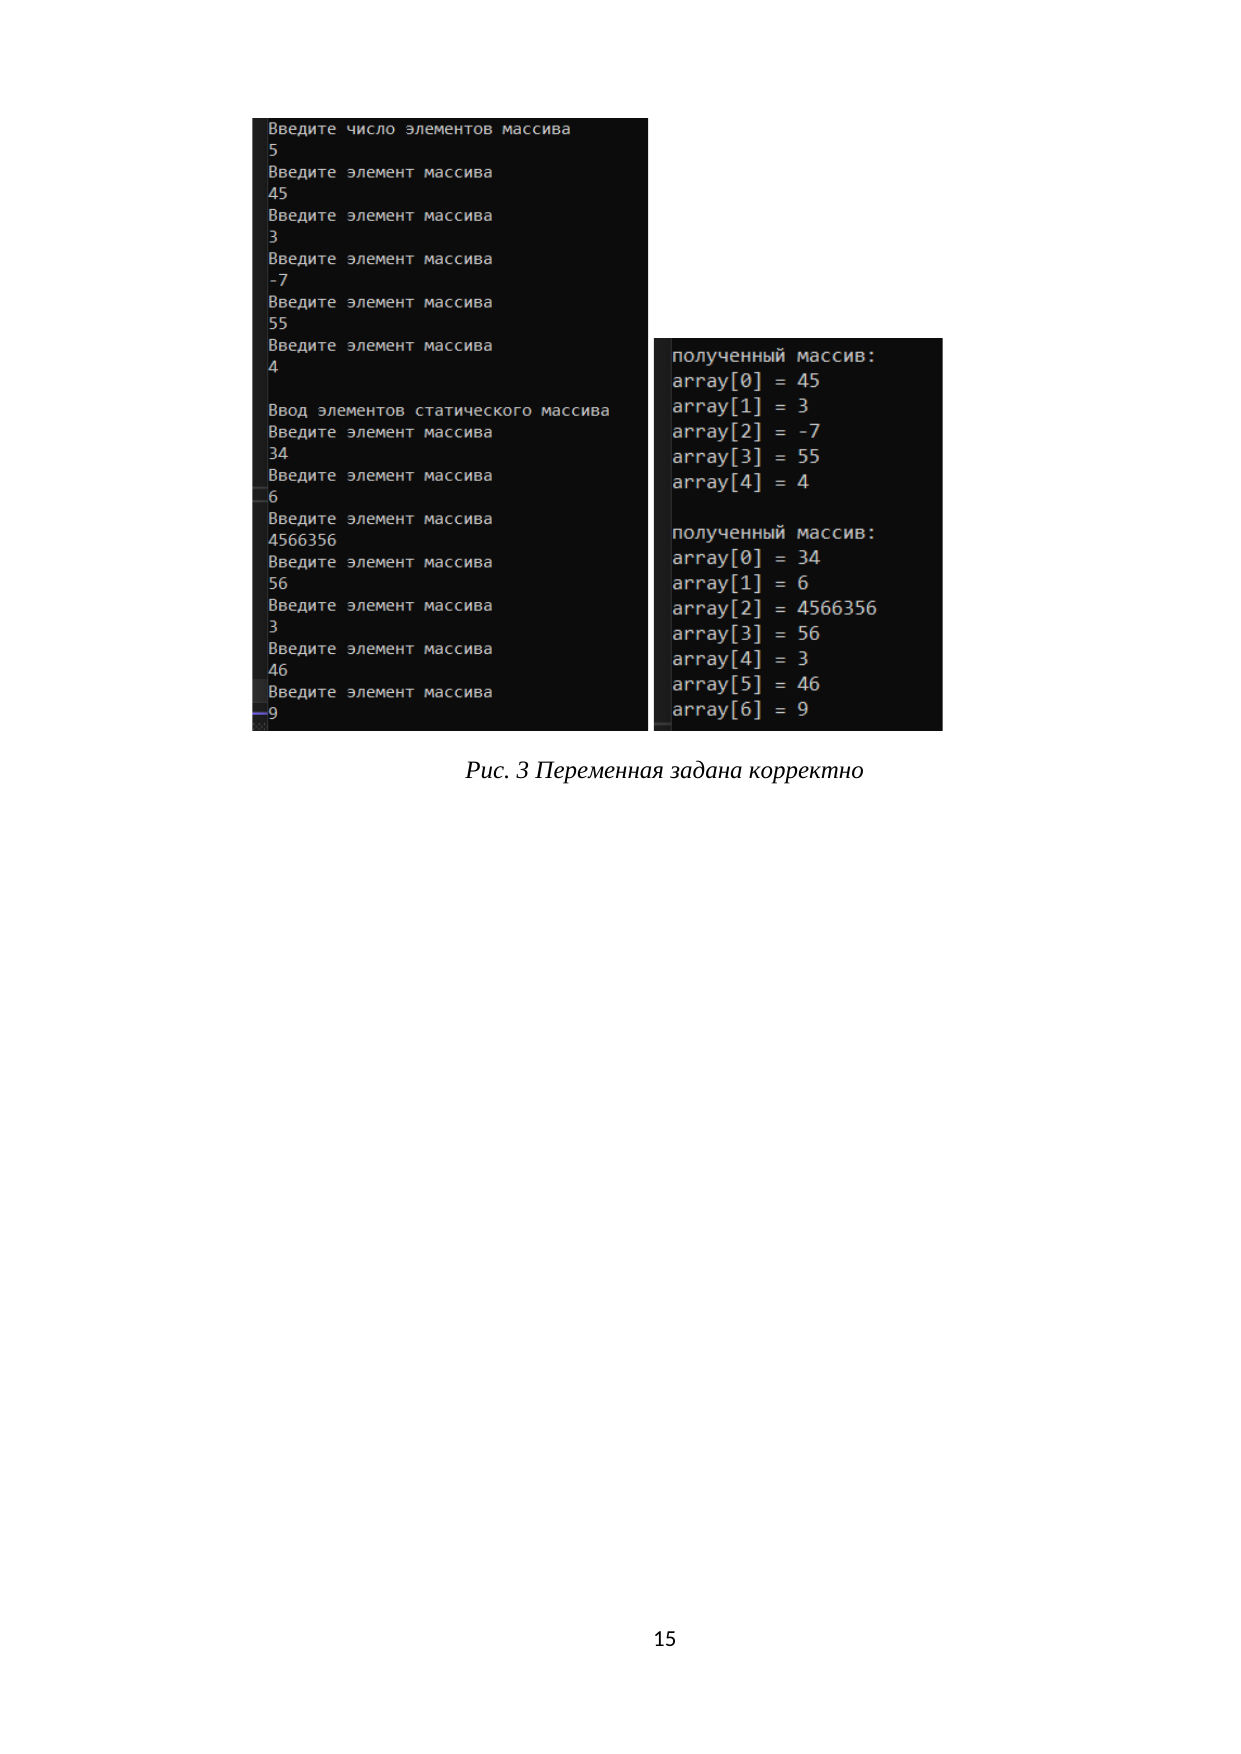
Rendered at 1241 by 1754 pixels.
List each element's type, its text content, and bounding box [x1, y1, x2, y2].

picture [653, 338, 943, 731]
picture [252, 118, 649, 731]
text Рис. 3 Переменная задана корректно [177, 755, 1152, 784]
